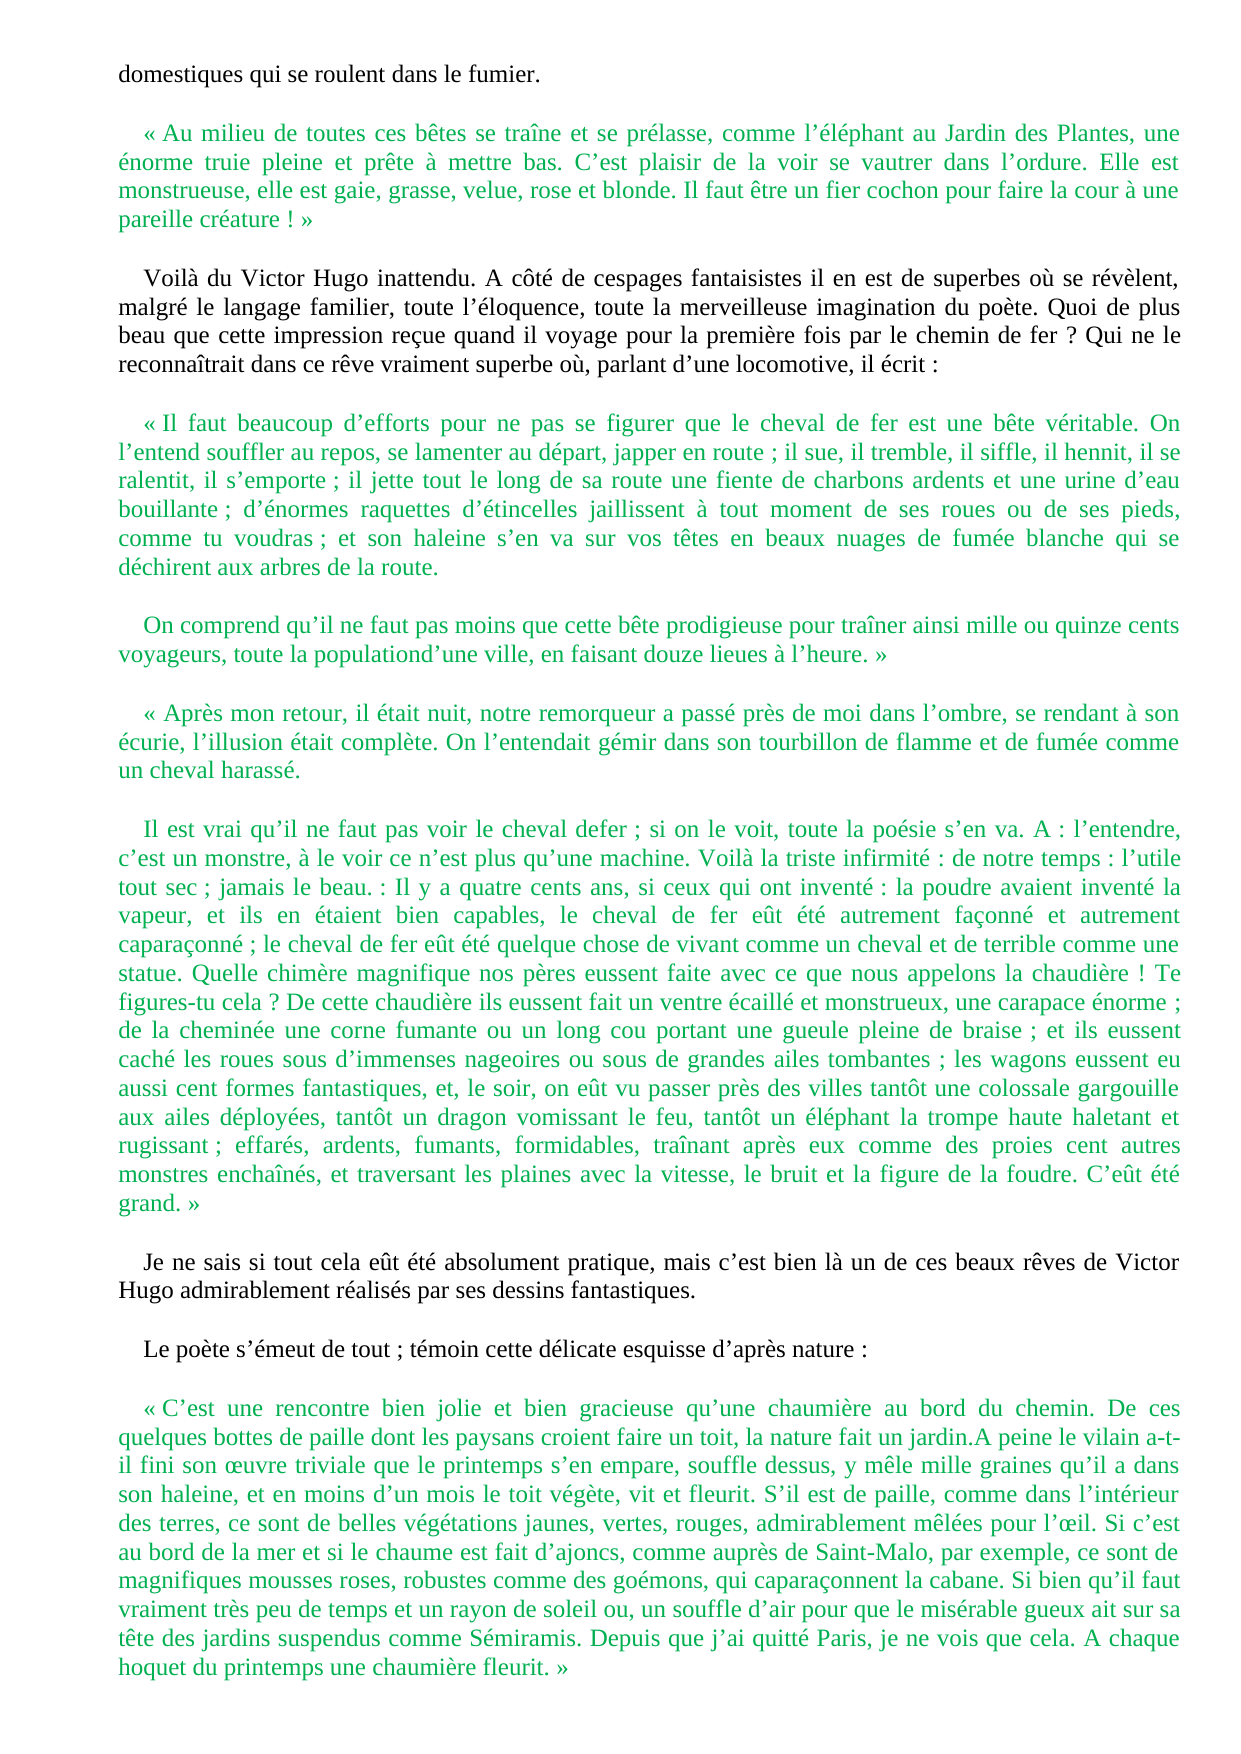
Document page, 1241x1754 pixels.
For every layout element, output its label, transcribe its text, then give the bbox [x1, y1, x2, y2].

text Je ne sais si tout cela eût été absolument pratique, mais c’est bien là un de ces beaux rêves de Victor Hugo admirablement réalisés par ses dessins fantastiques. [118, 1247, 1181, 1304]
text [118, 59, 1181, 88]
text On comprend qu’il ne faut pas moins que cette bête prodigieuse pour traîner ainsi mille ou quinze cents voyageurs, toute la populationd’une ville, en faisant douze lieues à l’heure. » [118, 610, 1181, 668]
text Le poète s’émeut de tout ; témoin cette délicate esquisse d’après nature : [118, 1334, 1181, 1363]
text Il est vrai qu’il ne faut pas voir le cheval defer ; si on le voit, toute la poésie s’en va. A : l’entendre, c’est un monstre, à le voir ce n’est plus qu’une machine. Voilà la triste infirmité : de notre temps : l’utile tout sec ; jamais le beau. : Il y a quatre cents ans, si ceux qui ont inventé : la poudre avaient inventé la vapeur, et ils en étaient bien capables, le cheval de fer eût été autrement façonné et autrement caparaçonné ; le cheval de fer eût été quelque chose de vivant comme un cheval et de terrible comme une statue. Quelle chimère magnifique nos pères eussent faite avec ce que nous appelons la chaudière ! Te figures-tu cela ? De cette chaudière ils eussent fait un ventre écaillé et monstrueux, une carapace énorme ; de la cheminée une corne fumante ou un long cou portant une gueule pleine de braise ; et ils eussent caché les roues sous d’immenses nageoires ou sous de grandes ailes tombantes ; les wagons eussent eu aussi cent formes fantastiques, et, le soir, on eût vu passer près des villes tantôt une colossale gargouille aux ailes déployées, tantôt un dragon vomissant le feu, tantôt un éléphant la trompe haute haletant et rugissant ; effarés, ardents, fumants, formidables, traînant après eux comme des proies cent autres monstres enchaînés, et traversant les plaines avec la vitesse, le bruit et la figure de la foudre. C’eût été grand. » [118, 814, 1181, 1217]
text « Il faut beaucoup d’efforts pour ne pas se figurer que le cheval de fer est une bête véritable. On l’entend souffler au repos, se lamenter au départ, japper en route ; il sue, il tremble, il siffle, il hennit, il se ralentit, il s’emporte ; il jette tout le long de sa route une fiente de charbons ardents et une urine d’eau bouillante ; d’énormes raquettes d’étincelles jaillissent à tout moment de ses roues ou de ses pieds, comme tu voudras ; et son haleine s’en va sur vos têtes en beaux nuages de fumée blanche qui se déchirent aux arbres de la route. [118, 408, 1181, 580]
text « Après mon retour, il était nuit, notre remorqueur a passé près de moi dans l’ombre, se rendant à son écurie, l’illusion était complète. On l’entendait gémir dans son tourbillon de flamme et de fumée comme un cheval harassé. [118, 698, 1181, 784]
text Voilà du Victor Hugo inattendu. A côté de cespages fantaisistes il en est de superbes où se révèlent, malgré le langage familier, toute l’éloquence, toute la merveilleuse imagination du poète. Quoi de plus beau que cette impression reçue quand il voyage pour la première fois par le chemin de fer ? Qui ne le reconnaîtrait dans ce rêve vraiment superbe où, parlant d’une locomotive, il écrit : [118, 263, 1181, 378]
text « Au milieu de toutes ces bêtes se traîne et se prélasse, comme l’éléphant au Jardin des Plantes, une énorme truie pleine et prête à mettre bas. C’est plaisir de la voir se vautrer dans l’ordure. Elle est monstrueuse, elle est gaie, grasse, velue, rose et blonde. Il faut être un fier cochon pour faire la cour à une pareille créature ! » [118, 118, 1181, 233]
text « C’est une rencontre bien jolie et bien gracieuse qu’une chaumière au bord du chemin. De ces quelques bottes de paille dont les paysans croient faire un toit, la nature fait un jardin.A peine le vilain a-t-il fini son œuvre triviale que le printemps s’en empare, souffle dessus, y mêle mille graines qu’il a dans son haleine, et en moins d’un mois le toit végète, vit et fleurit. S’il est de paille, comme dans l’intérieur des terres, ce sont de belles végétations jaunes, vertes, rouges, admirablement mêlées pour l’œil. Si c’est au bord de la mer et si le chaume est fait d’ajoncs, comme auprès de Saint-Malo, par exemple, ce sont de magnifiques mousses roses, robustes comme des goémons, qui caparaçonnent la cabane. Si bien qu’il faut vraiment très peu de temps et un rayon de soleil ou, un souffle d’air pour que le misérable gueux ait sur sa tête des jardins suspendus comme Sémiramis. Depuis que j’ai quitté Paris, je ne vois que cela. A chaque hoquet du printemps une chaumière fleurit. » [118, 1393, 1181, 1680]
